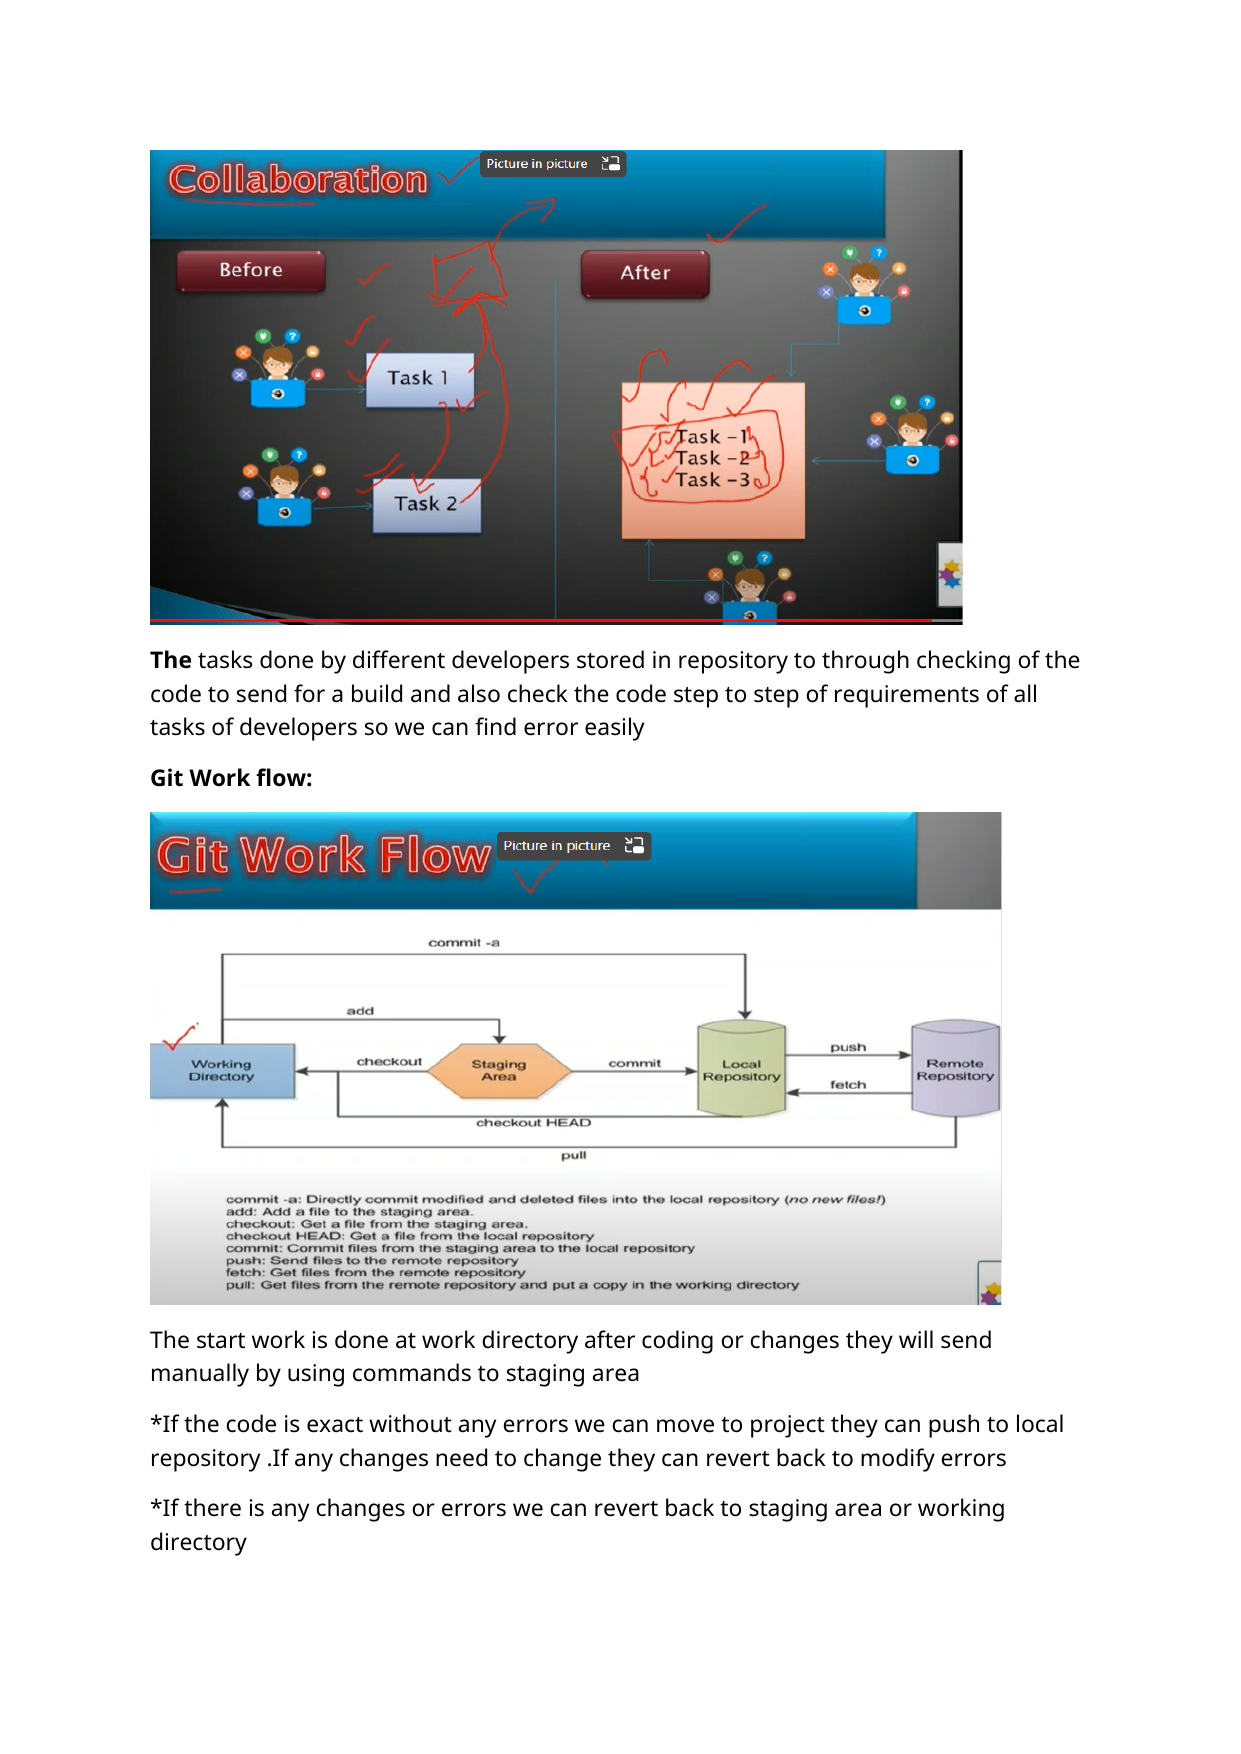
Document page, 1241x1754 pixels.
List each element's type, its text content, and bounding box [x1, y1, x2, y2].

picture [163, 158, 432, 206]
picture [150, 812, 1002, 1305]
picture [150, 150, 963, 625]
text *If there is any changes or errors we can revert back to staging area or working directory [150, 1492, 1090, 1557]
text The start work is done at work directory after coding or changes they will send manually by using commands to staging area [150, 1323, 1090, 1388]
text The tasks done by different developers stored in repository to through checking of the code to send for a build and also check the code step to step of requirements of all tasks of developers so we can find error easily [150, 644, 1090, 743]
text *If the code is exact without any errors we can move to project they can push to local repository .If any changes need to change they can revert back to modify errors [150, 1408, 1090, 1473]
picture [437, 150, 626, 184]
text Git Work flow: [150, 762, 1090, 793]
picture [168, 888, 222, 894]
